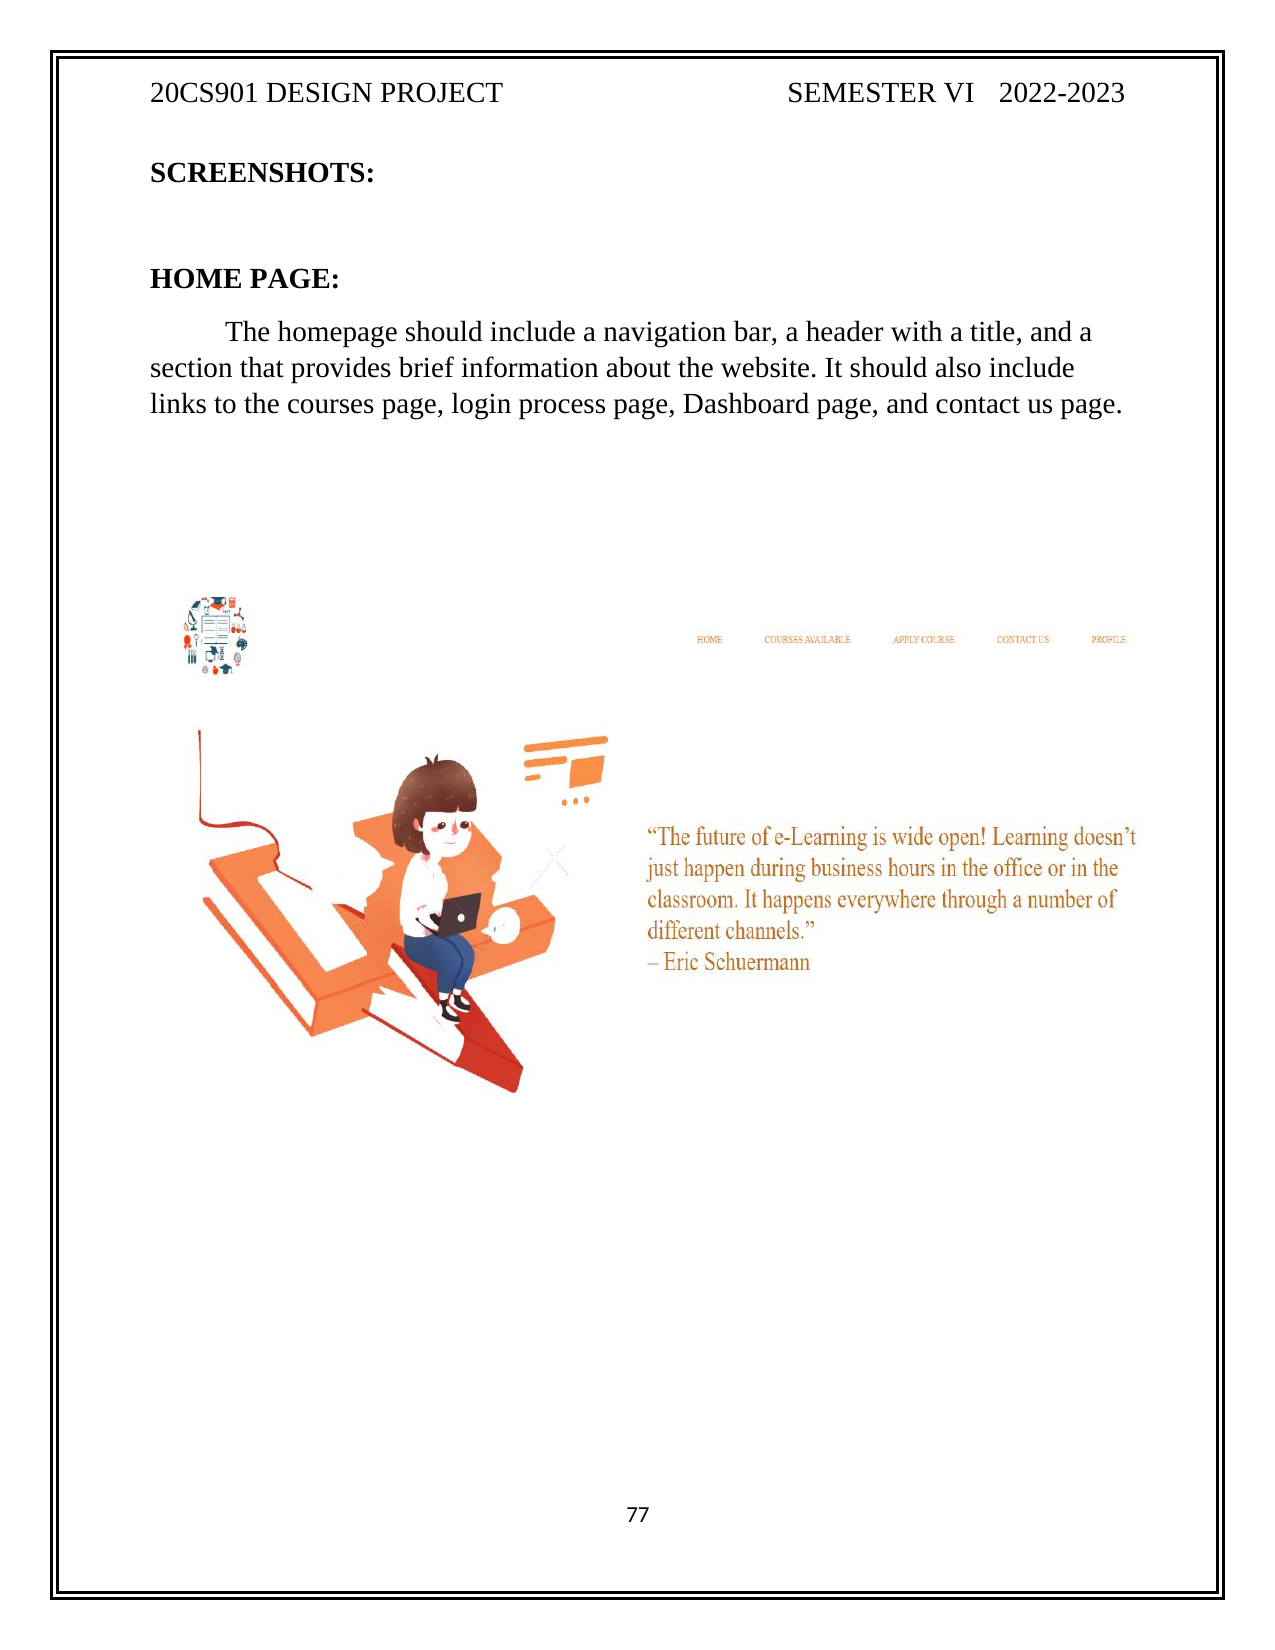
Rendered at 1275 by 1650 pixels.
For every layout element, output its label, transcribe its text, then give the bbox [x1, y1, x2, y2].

text SCREENSHOTS: [150, 155, 1125, 189]
picture [150, 597, 1168, 1180]
text The homepage should include a navigation bar, a header with a title, and a section that provides brief information about the website. It should also include links to the courses page, login process page, Dashboard page, and contact us page. [150, 314, 1125, 419]
text HOME PAGE: [150, 261, 1125, 294]
